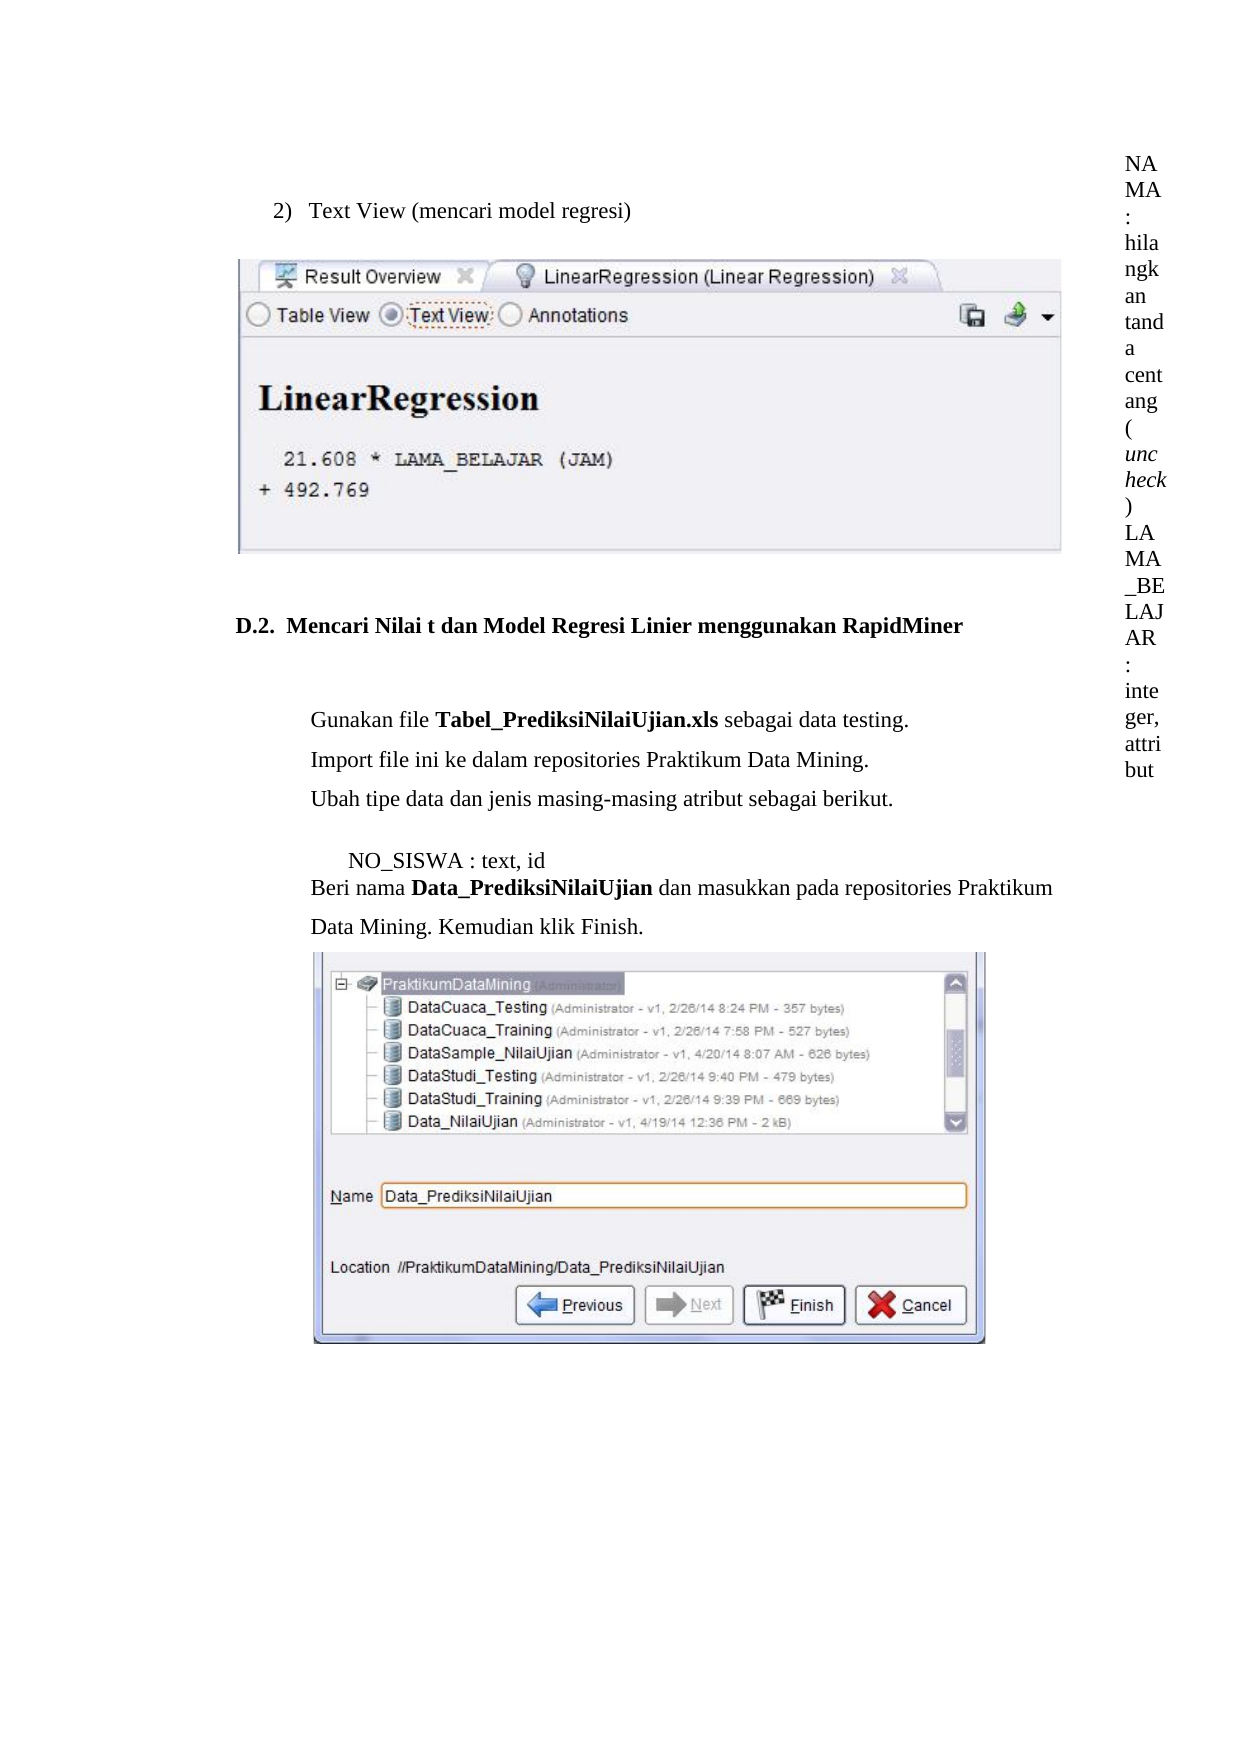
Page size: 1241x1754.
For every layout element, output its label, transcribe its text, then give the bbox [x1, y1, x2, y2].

text 2) Text View (mencari model regresi) [273, 197, 1001, 224]
list Gunakan file Tabel_PrediksiNilaiUjian.xls sebagai data testing. Import file ini ke dalam repositories Praktikum Data Mining. [274, 707, 974, 772]
text Beri nama Data_PrediksiNilaiUjian dan masukkan pada repositories Praktikum Data Mining. Kemudian klik Finish. [310, 873, 1063, 939]
text D.2. Mencari Nilai t dan Model Regresi Linier menggunakan RapidMiner [235, 612, 1001, 638]
list NAMA : hilangkan tanda centang (uncheck) [1088, 150, 1168, 519]
picture [313, 952, 986, 1344]
list LAMA_BELAJAR : integer, attribut [1088, 519, 1168, 782]
list Ubah tipe data dan jenis masing-masing atribut sebagai berikut. [274, 786, 1001, 812]
picture [237, 259, 1062, 554]
list NO_SISWA : text, id [311, 847, 1001, 873]
